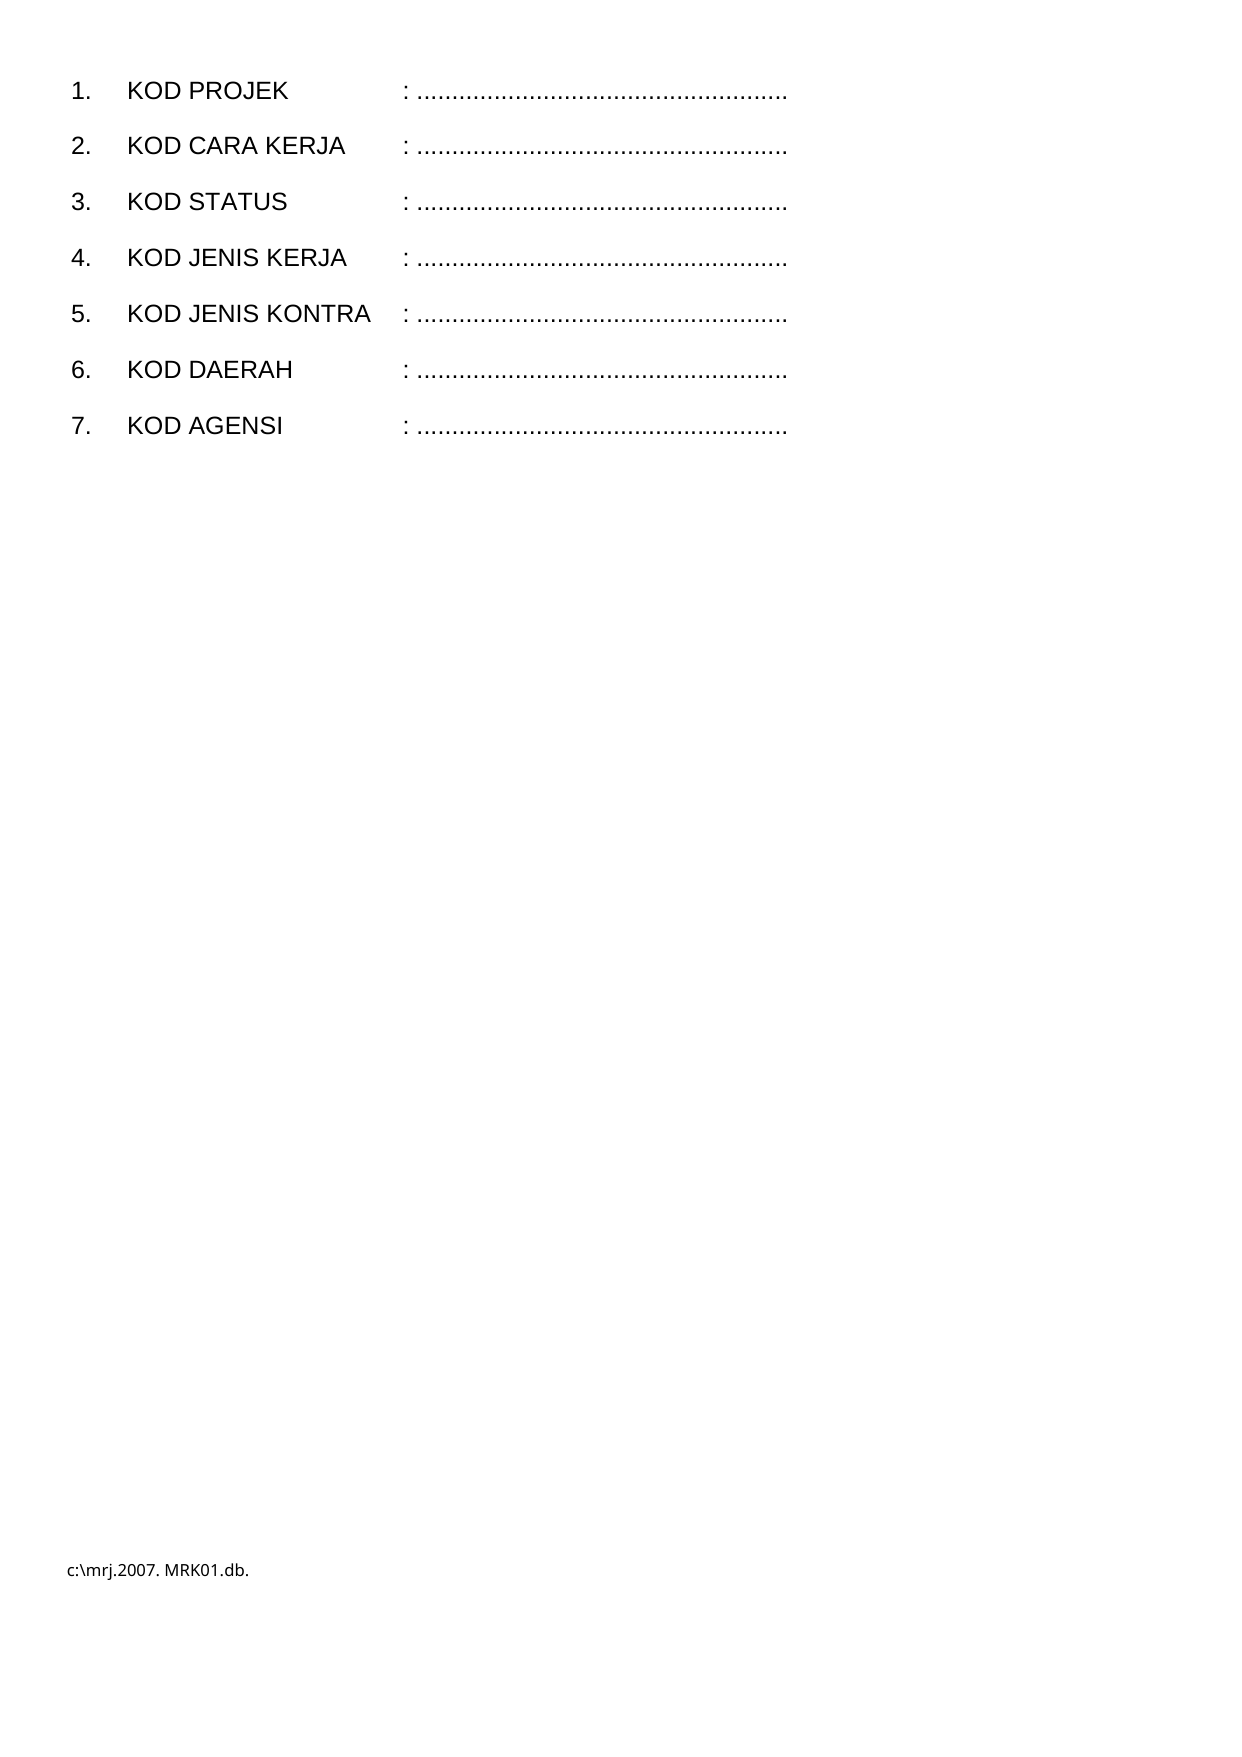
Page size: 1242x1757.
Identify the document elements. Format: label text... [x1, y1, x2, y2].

table_cell 3. [67, 176, 109, 232]
text c:\mrj.2007. MRK01.db. [67, 1558, 1164, 1581]
table_cell 2. [67, 120, 109, 176]
table_cell KOD DAERAH [109, 344, 386, 400]
table_cell KOD CARA KERJA [109, 120, 386, 176]
table_cell : ..................................................... [386, 120, 792, 176]
table_cell : ..................................................... [386, 176, 792, 232]
table_cell : ..................................................... [386, 288, 792, 344]
table_header KOD PROJEK [109, 69, 386, 120]
table_cell KOD AGENSI [109, 400, 386, 451]
table_cell 6. [67, 344, 109, 400]
table_header 1. [67, 69, 109, 120]
table_cell 4. [67, 232, 109, 288]
table_cell : ..................................................... [386, 232, 792, 288]
table_cell KOD JENIS KONTRA [109, 288, 386, 344]
table_cell : ..................................................... [386, 400, 792, 451]
table_cell 7. [67, 400, 109, 451]
table_cell KOD JENIS KERJA [109, 232, 386, 288]
table_cell KOD STATUS [109, 176, 386, 232]
table_cell : ..................................................... [386, 344, 792, 400]
table_cell 5. [67, 288, 109, 344]
table_header : ..................................................... [386, 69, 792, 120]
